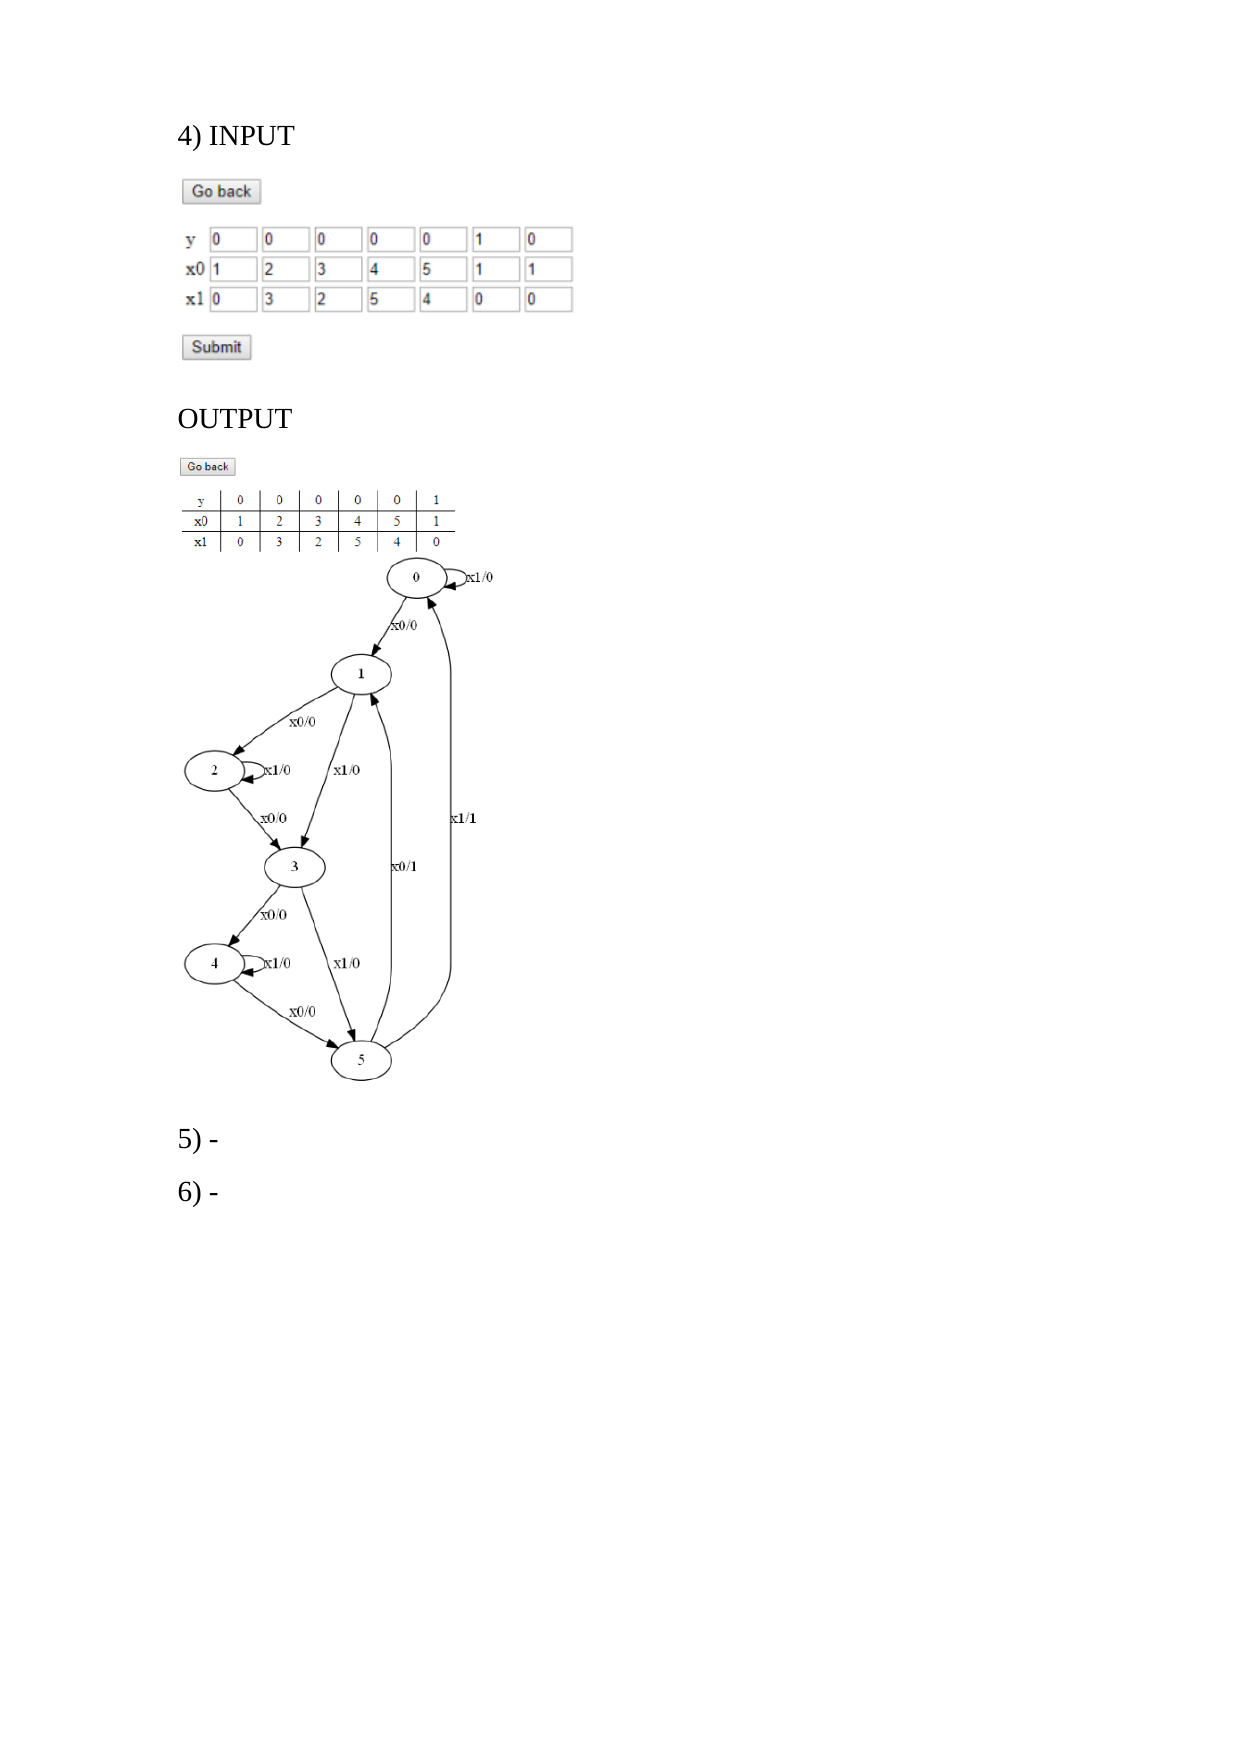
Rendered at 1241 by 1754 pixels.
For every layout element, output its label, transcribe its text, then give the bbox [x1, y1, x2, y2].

text 6) - [177, 1174, 1152, 1208]
picture [177, 454, 528, 1103]
text 5) - [177, 1122, 1152, 1155]
text 4) INPUT [177, 118, 1152, 152]
picture [177, 171, 628, 383]
text OUTPUT [177, 402, 1152, 435]
